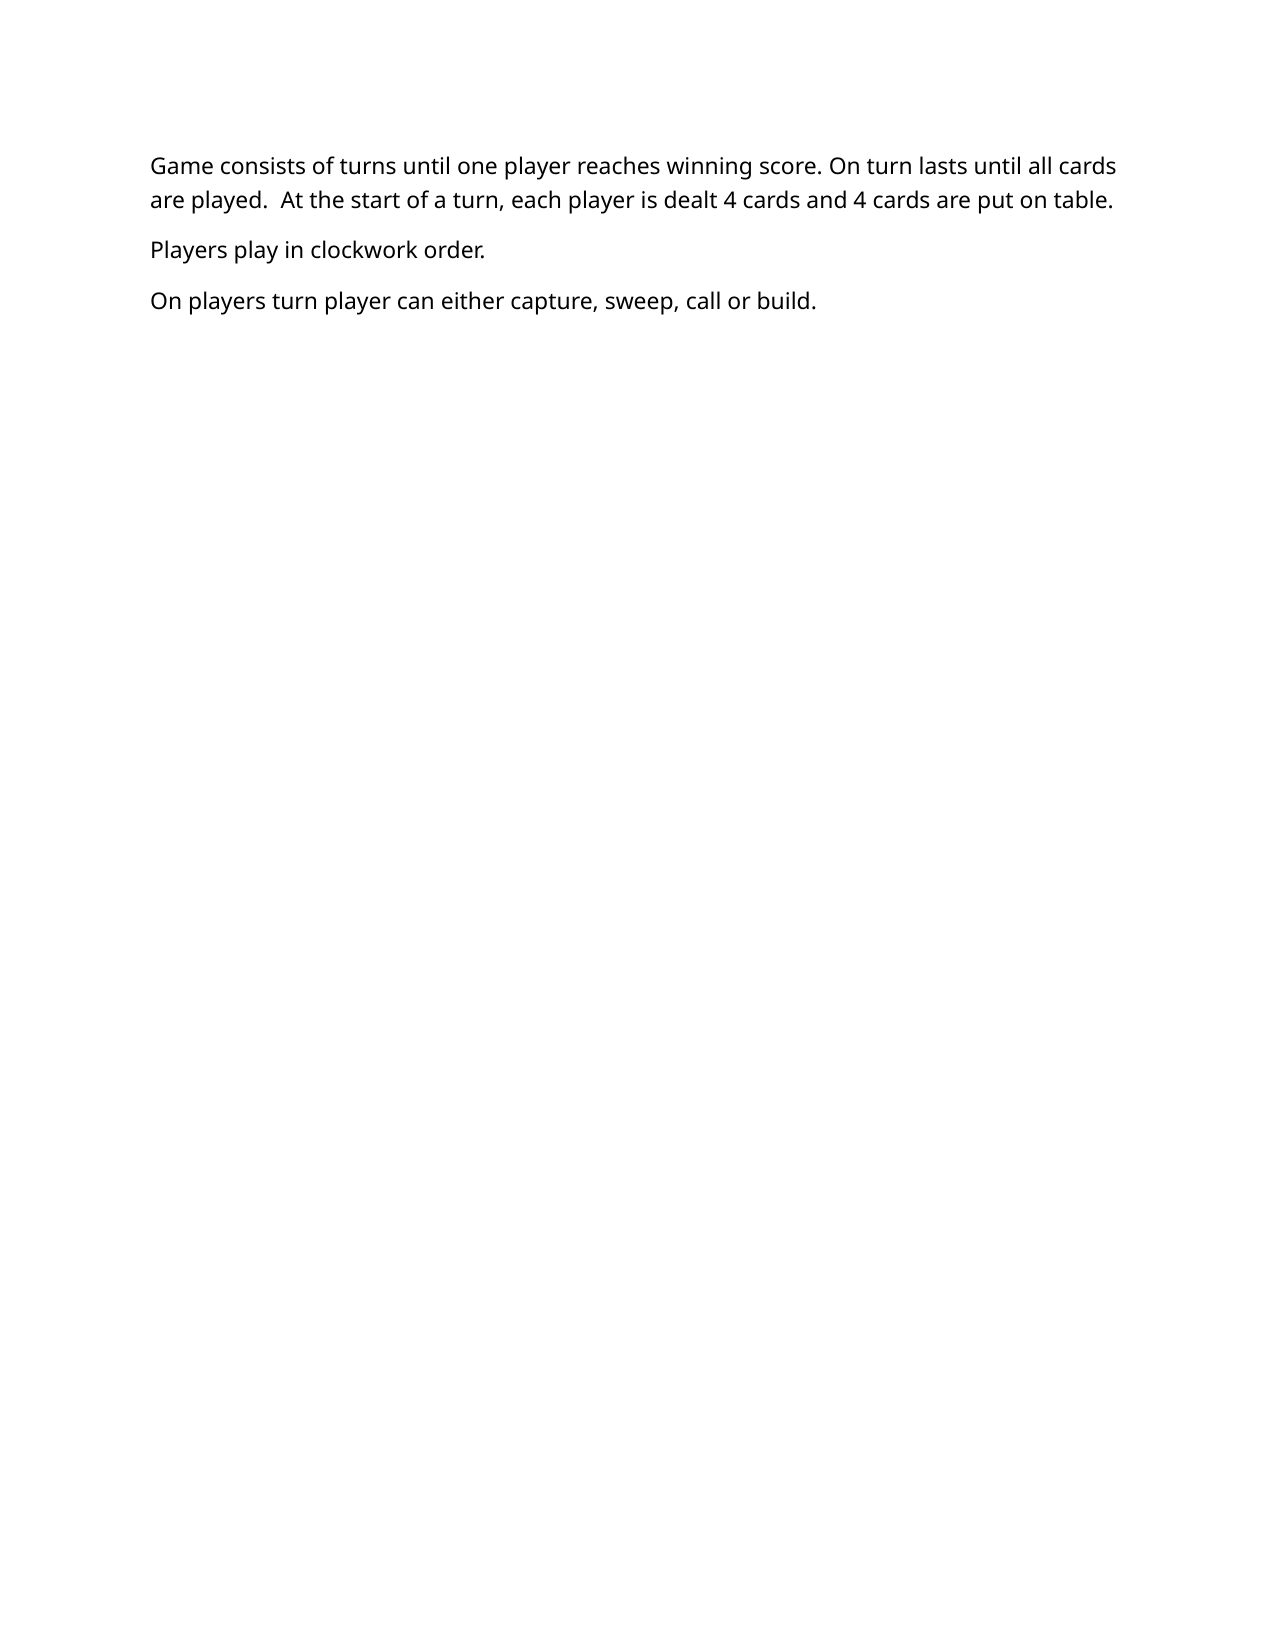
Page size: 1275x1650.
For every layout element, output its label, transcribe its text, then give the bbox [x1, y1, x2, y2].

text On players turn player can either capture, sweep, call or build. [150, 284, 1125, 316]
text Players play in clockwork order. [150, 234, 1125, 265]
text Game consists of turns until one player reaches winning score. On turn lasts until all cards are played. At the start of a turn, each player is dealt 4 cards and 4 cards are put on table. [150, 150, 1125, 215]
